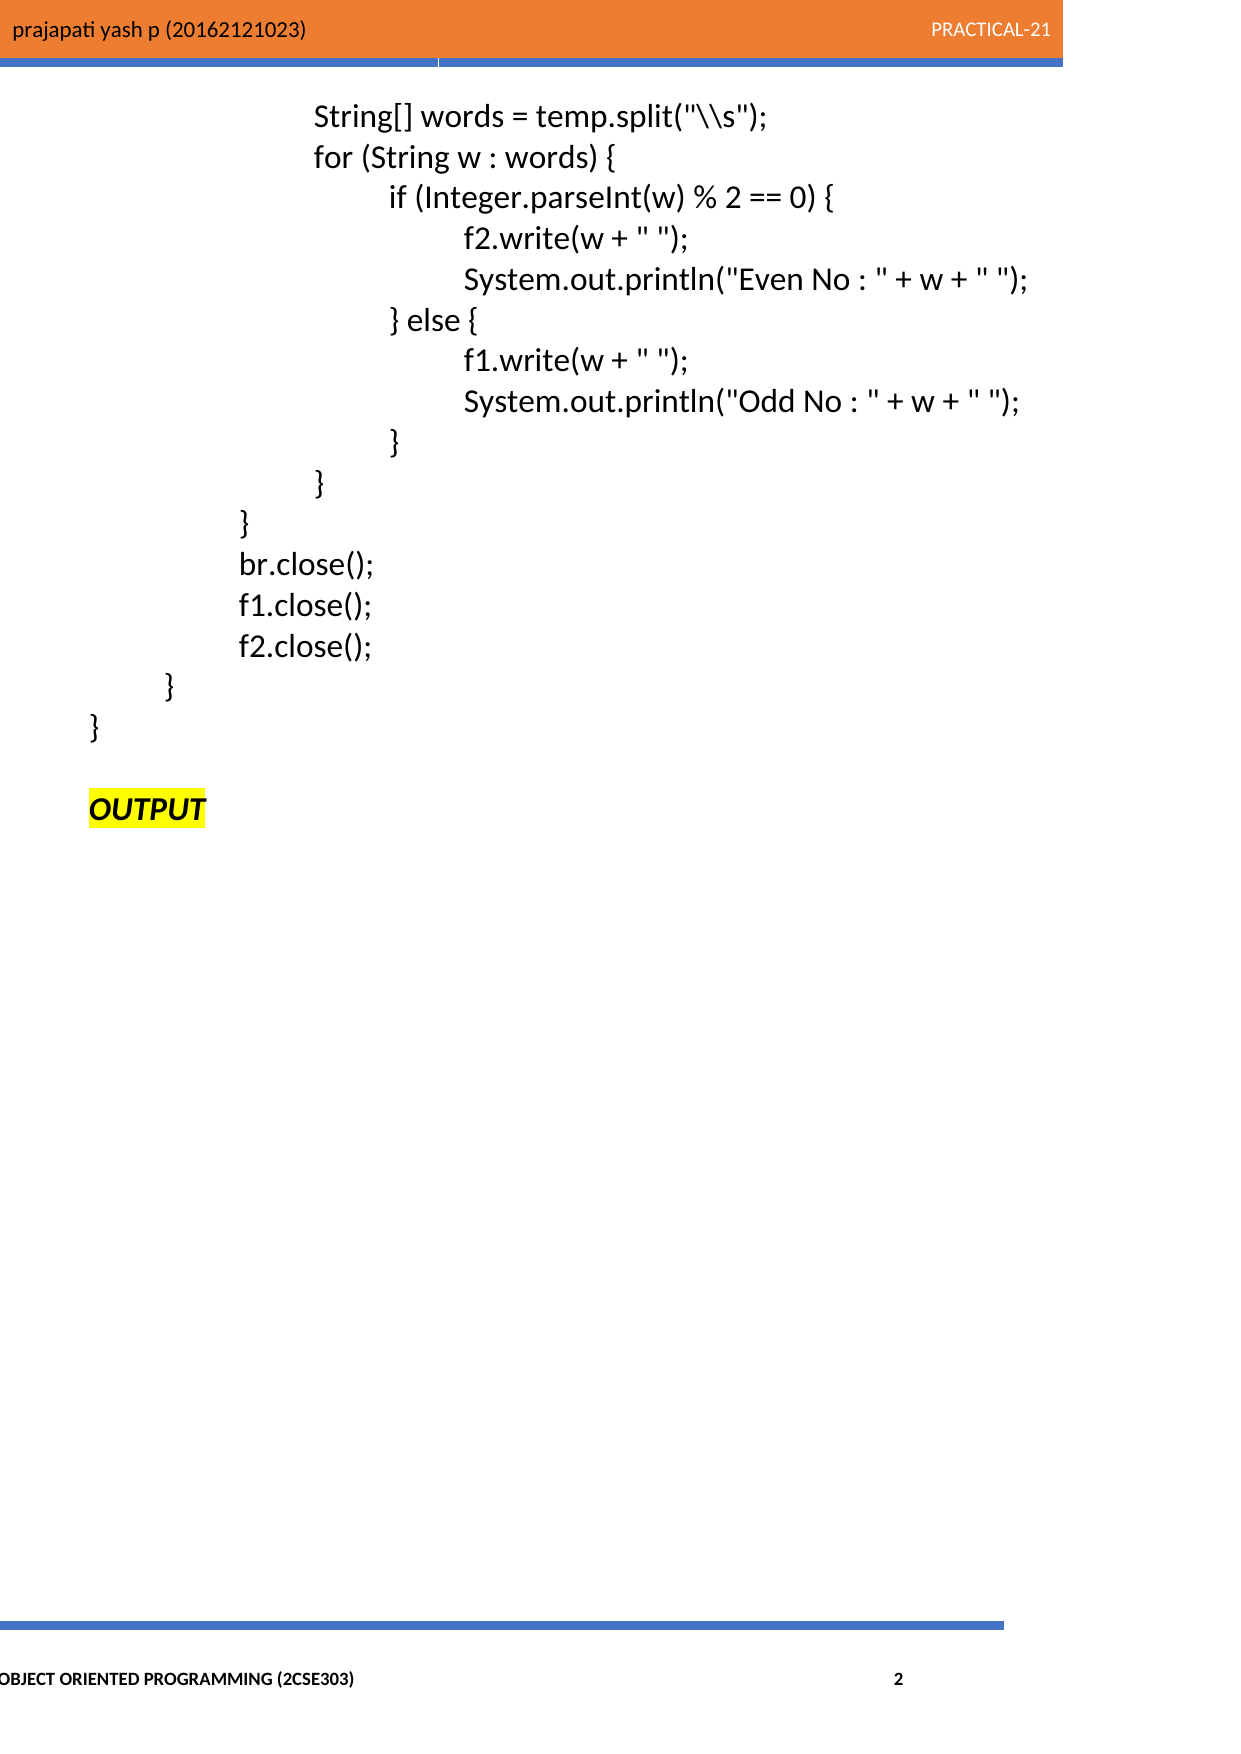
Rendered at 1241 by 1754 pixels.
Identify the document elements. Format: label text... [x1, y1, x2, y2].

text } [89, 502, 1152, 543]
text br.close(); [89, 543, 1152, 584]
text } [89, 462, 1152, 502]
text f1.write(w + " "); [89, 339, 1152, 380]
text for (String w : words) { [89, 136, 1152, 177]
text } [89, 665, 1152, 706]
text String[] words = temp.split("\\s"); [89, 95, 1152, 136]
text System.out.println("Even No : " + w + " "); [89, 258, 1152, 299]
text f2.close(); [89, 624, 1152, 665]
text OUTPUT [89, 787, 1152, 828]
text if (Integer.parseInt(w) % 2 == 0) { [89, 177, 1152, 217]
text f1.close(); [89, 584, 1152, 624]
text } [89, 421, 1152, 462]
text } else { [89, 299, 1152, 339]
text f2.write(w + " "); [89, 217, 1152, 258]
text } [89, 706, 1152, 747]
text System.out.println("Odd No : " + w + " "); [89, 380, 1152, 421]
